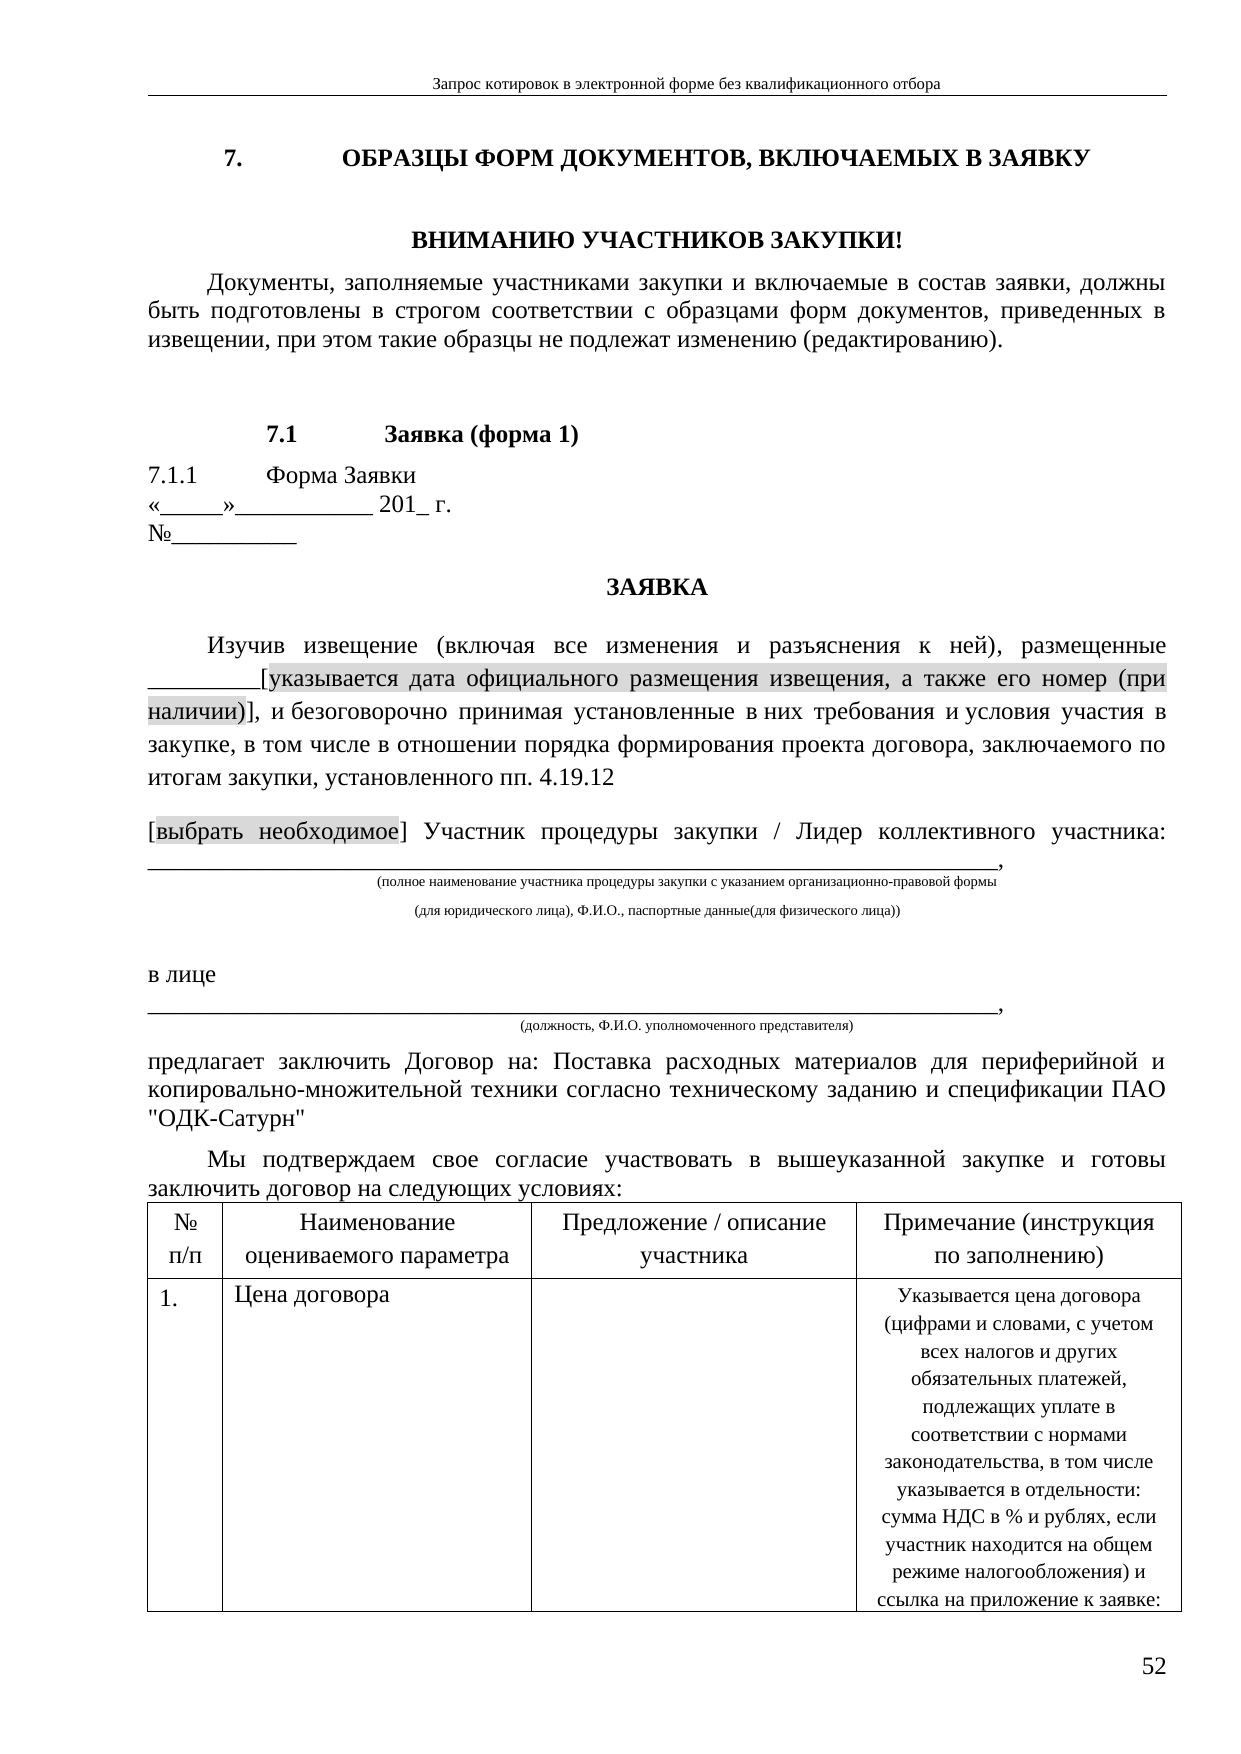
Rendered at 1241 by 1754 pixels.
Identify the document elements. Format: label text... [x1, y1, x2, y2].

text предлагает заключить Договор на: Поставка расходных материалов для периферийной и копировально-множительной техники согласно техническому заданию и спецификации ПАО "ОДК-Сатурн" [148, 1046, 1167, 1132]
text «_____»___________ 201_ г. [148, 489, 1167, 518]
text Изучив извещение (включая все изменения и разъяснения к ней), размещенные _________[указывается дата официального размещения извещения, а также его номер (при наличии)], и безоговорочно принимая установленные в них требования и условия участия в закупке, в том числе в отношении порядка формирования проекта договора, заключаемого по итогам закупки, установленного пп. 4.19.12 [148, 630, 1167, 791]
text ____________________________________________________________________, [148, 988, 1167, 1017]
text (полное наименование участника процедуры закупки с указанием организационно-правовой формы (для юридического лица), Ф.И.О., паспортные данные(для физического лица)) [148, 873, 1167, 931]
text Документы, заполняемые участниками закупки и включаемые в состав заявки, должны быть подготовлены в строгом соответствии с образцами форм документов, приведенных в извещении, при этом такие образцы не подлежат изменению (редактированию). [148, 267, 1167, 353]
text (должность, Ф.И.О. уполномоченного представителя) [148, 1017, 1167, 1046]
text ОБРАЗЦЫ ФОРМ ДОКУМЕНТОВ, ВКЛЮЧАЕМЫХ В ЗАЯВКУ [148, 143, 1167, 172]
text [выбрать необходимое] Участник процедуры закупки / Лидер коллективного участника: ____________________________________________________________________, [148, 816, 1167, 873]
table_cell Цена договора [223, 1279, 531, 1611]
text Форма Заявки [148, 461, 1167, 489]
text ЗАЯВКА [148, 572, 1167, 601]
table_cell [532, 1279, 856, 1611]
table_header Предложение / описание участника [532, 1203, 856, 1278]
text ВНИМАНИЮ УЧАСТНИКОВ ЗАКУПКИ! [148, 226, 1167, 254]
table_cell [148, 1279, 222, 1611]
text Заявка (форма 1) [266, 419, 1167, 448]
text Мы подтверждаем свое согласие участвовать в вышеуказанной закупке и готовы заключить договор на следующих условиях: [148, 1144, 1167, 1202]
text №__________ [148, 518, 1167, 547]
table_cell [857, 1279, 1181, 1611]
table_header Наименование оцениваемого параметра [223, 1203, 531, 1278]
table_header Примечание (инструкция по заполнению) [857, 1203, 1181, 1278]
table_header № п/п [148, 1203, 222, 1278]
text в лице [148, 959, 1167, 988]
